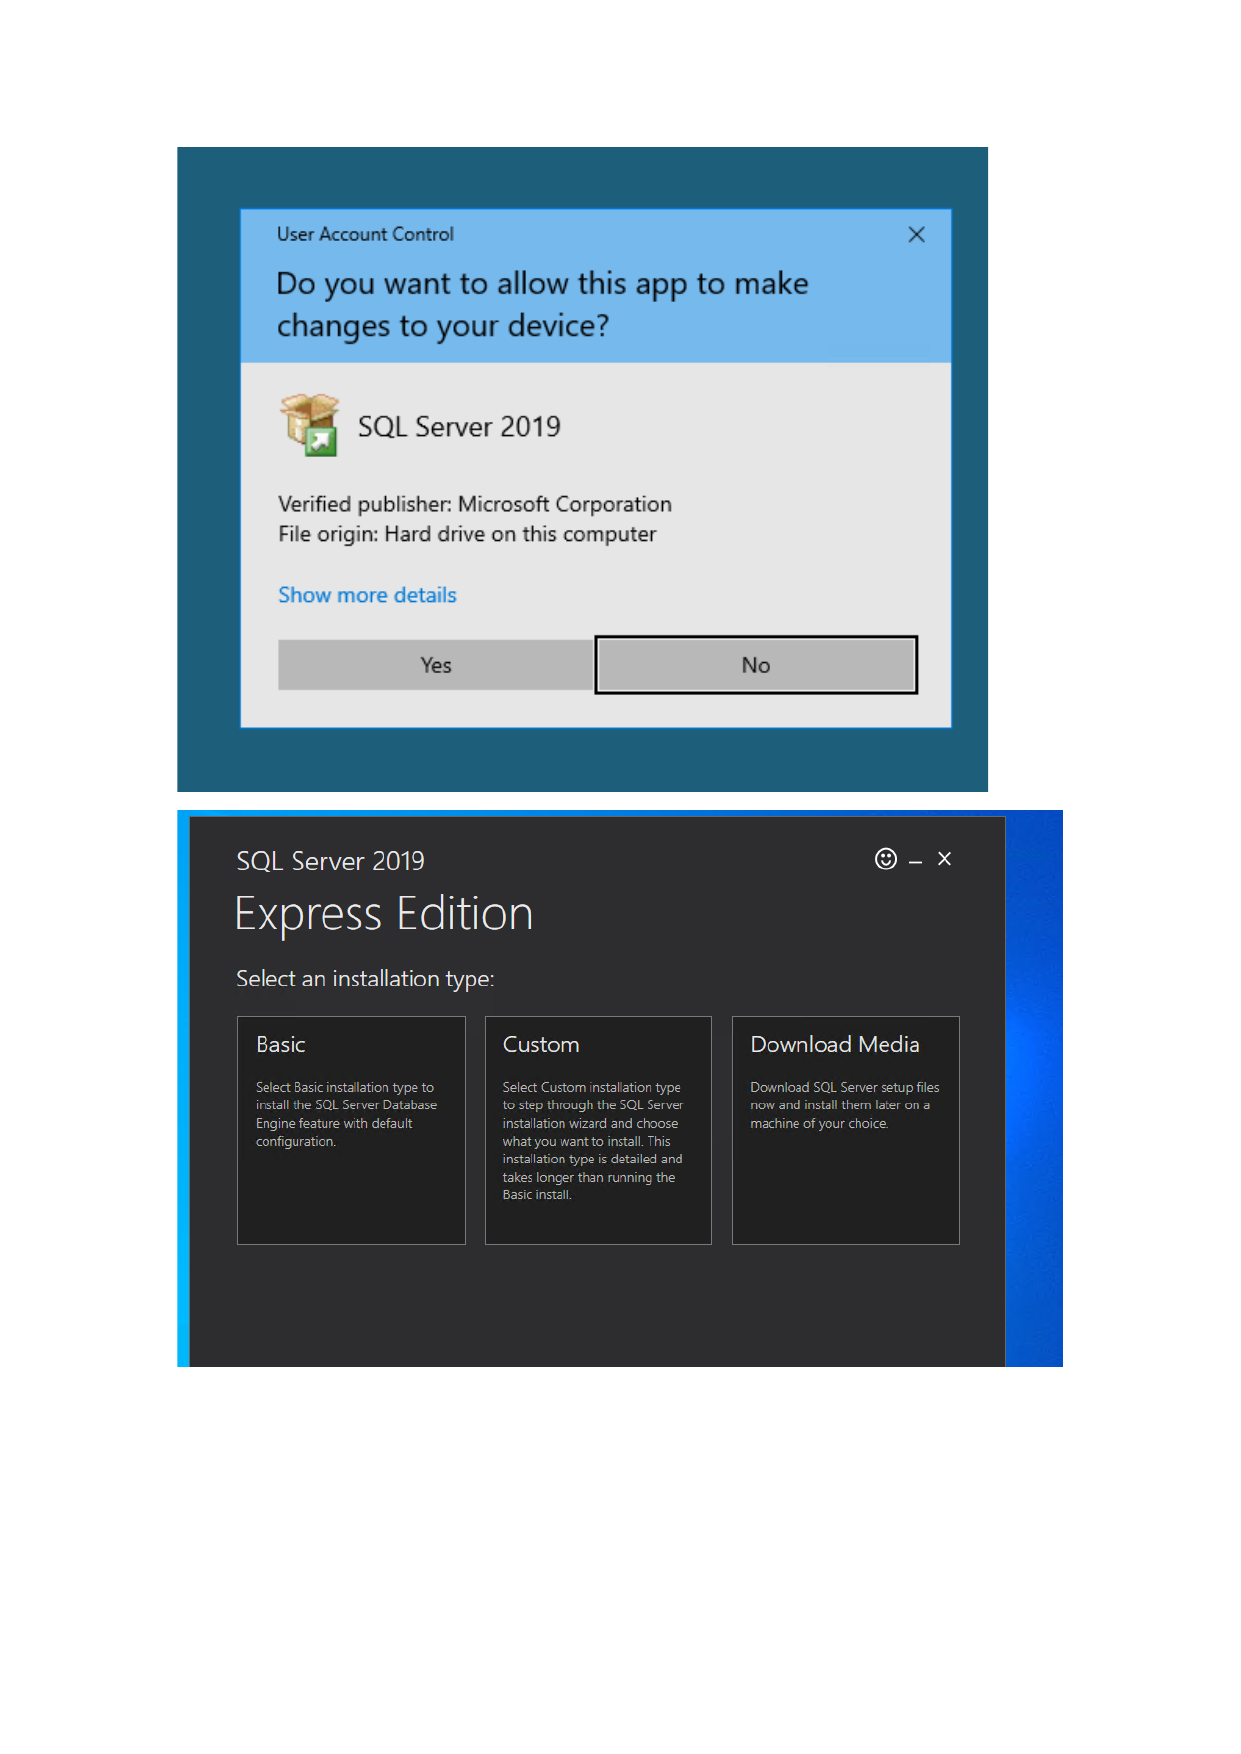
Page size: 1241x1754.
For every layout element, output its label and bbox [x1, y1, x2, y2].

picture [177, 147, 989, 792]
picture [190, 810, 1063, 1367]
